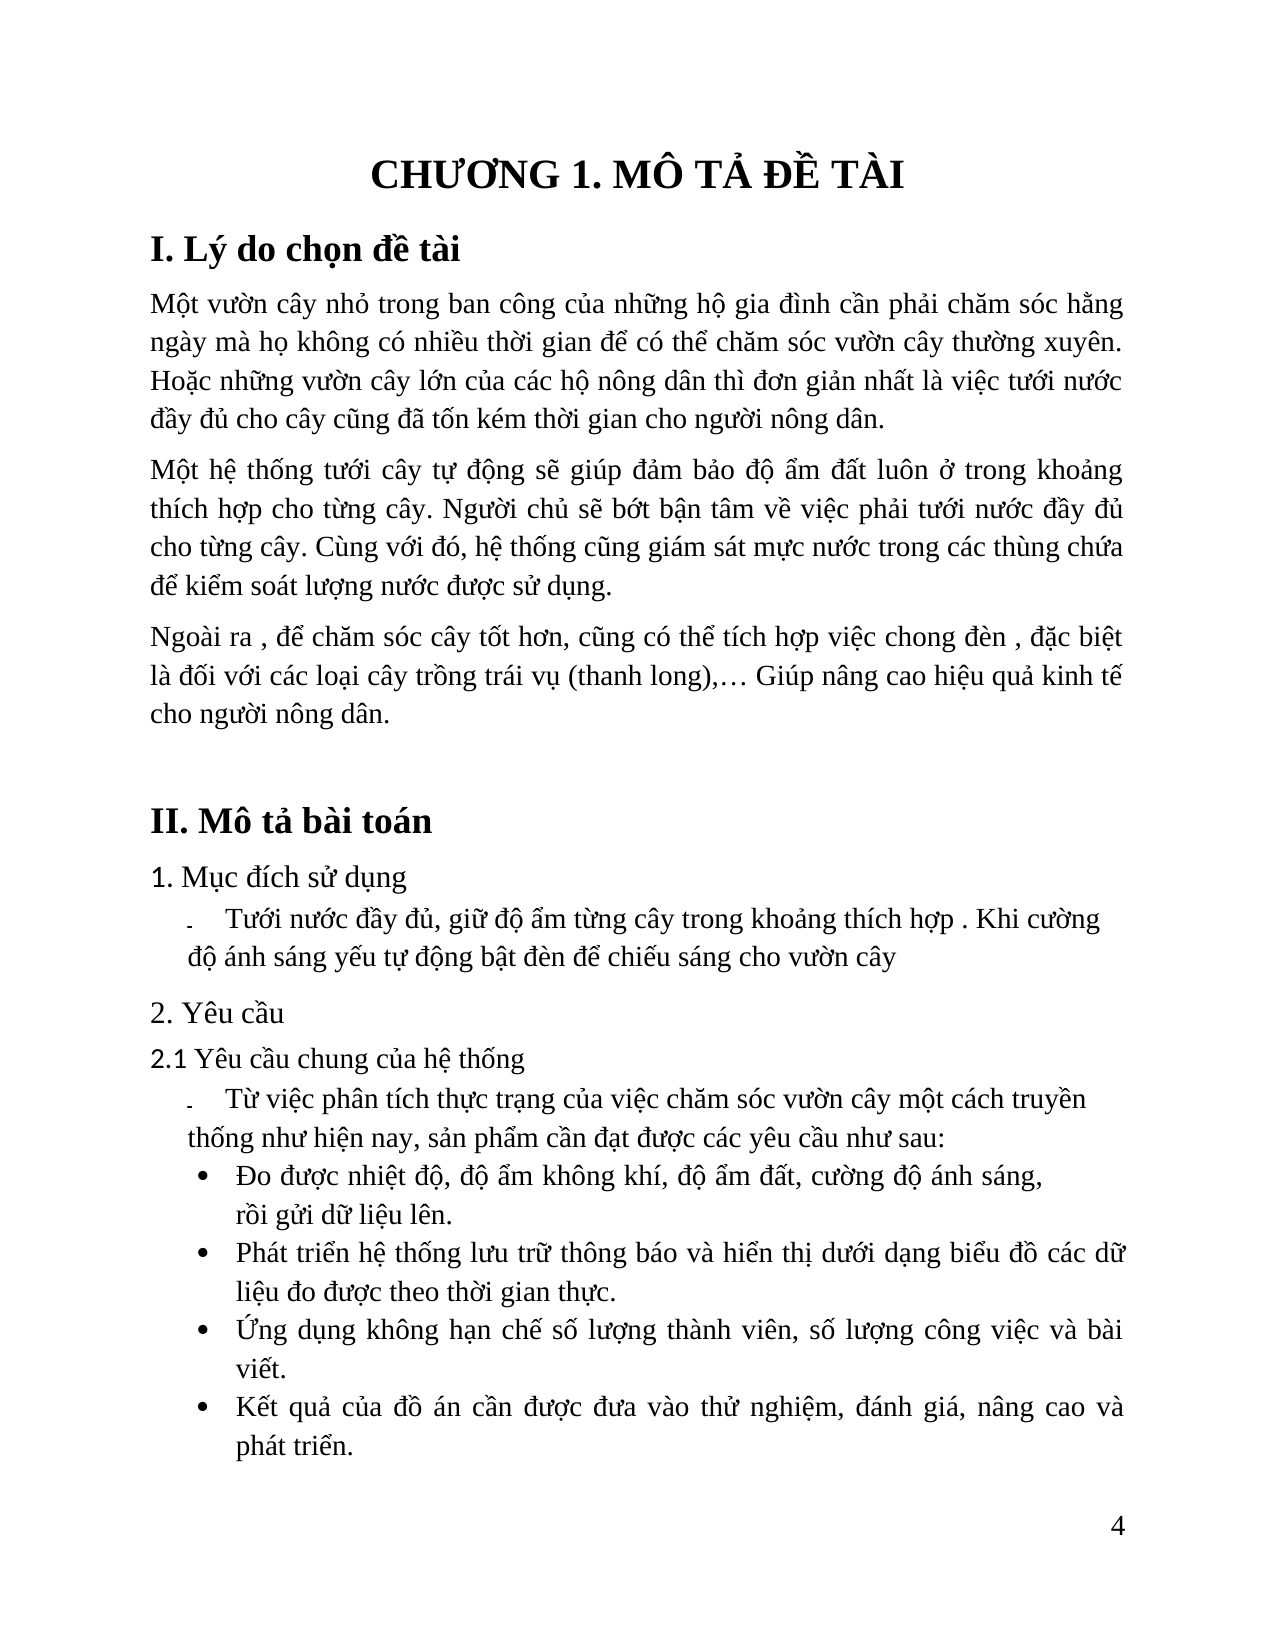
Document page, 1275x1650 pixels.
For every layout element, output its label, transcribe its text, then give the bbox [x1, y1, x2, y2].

text Ngoài ra , để chăm sóc cây tốt hơn, cũng có thể tích hợp việc chong đèn , đặc biệt là đối với các loại cây trồng trái vụ (thanh long),… Giúp nâng cao hiệu quả kinh tế cho người nông dân. [150, 619, 1125, 730]
list Kết quả của đồ án cần được đưa vào thử nghiệm, đánh giá, nâng cao và phát triển. [198, 1389, 1125, 1462]
subtitle II. Mô tả bài toán [150, 798, 1125, 841]
list Tưới nước đầy đủ, giữ độ ẩm từng cây trong khoảng thích hợp . Khi cường độ ánh sáng yếu tự động bật đèn để chiếu sáng cho vườn cây [187, 901, 1125, 973]
subtitle I. Lý do chọn đề tài [150, 227, 1125, 270]
list Từ việc phân tích thực trạng của việc chăm sóc vườn cây một cách truyền thống như hiện nay, sản phẩm cần đạt được các yêu cầu như sau: [187, 1081, 1125, 1153]
subtitle 2.1 Yêu cầu chung của hệ thống [150, 1040, 1125, 1076]
list Đo được nhiệt độ, độ ẩm không khí, độ ẩm đất, cường độ ánh sáng, rồi gửi dữ liệu lên. [198, 1158, 1043, 1230]
subtitle 2. Yêu cầu [150, 995, 1125, 1031]
subtitle 1. Mục đích sử dụng [150, 857, 1125, 895]
text Một hệ thống tưới cây tự động sẽ giúp đảm bảo độ ẩm đất luôn ở trong khoảng thích hợp cho từng cây. Người chủ sẽ bớt bận tâm về việc phải tưới nước đầy đủ cho từng cây. Cùng với đó, hệ thống cũng giám sát mực nước trong các thùng chứa để kiểm soát lượng nước được sử dụng. [150, 452, 1125, 602]
list Phát triển hệ thống lưu trữ thông báo và hiển thị dưới dạng biểu đồ các dữ liệu đo được theo thời gian thực. [198, 1235, 1125, 1307]
list Ứng dụng không hạn chế số lượng thành viên, số lượng công việc và bài viết. [198, 1312, 1125, 1384]
text CHƯƠNG 1. MÔ TẢ ĐỀ TÀI [150, 150, 1125, 198]
text Một vườn cây nhỏ trong ban công của những hộ gia đình cần phải chăm sóc hằng ngày mà họ không có nhiều thời gian để có thể chăm sóc vườn cây thường xuyên. Hoặc những vườn cây lớn của các hộ nông dân thì đơn giản nhất là việc tưới nước đầy đủ cho cây cũng đã tốn kém thời gian cho người nông dân. [150, 286, 1125, 435]
